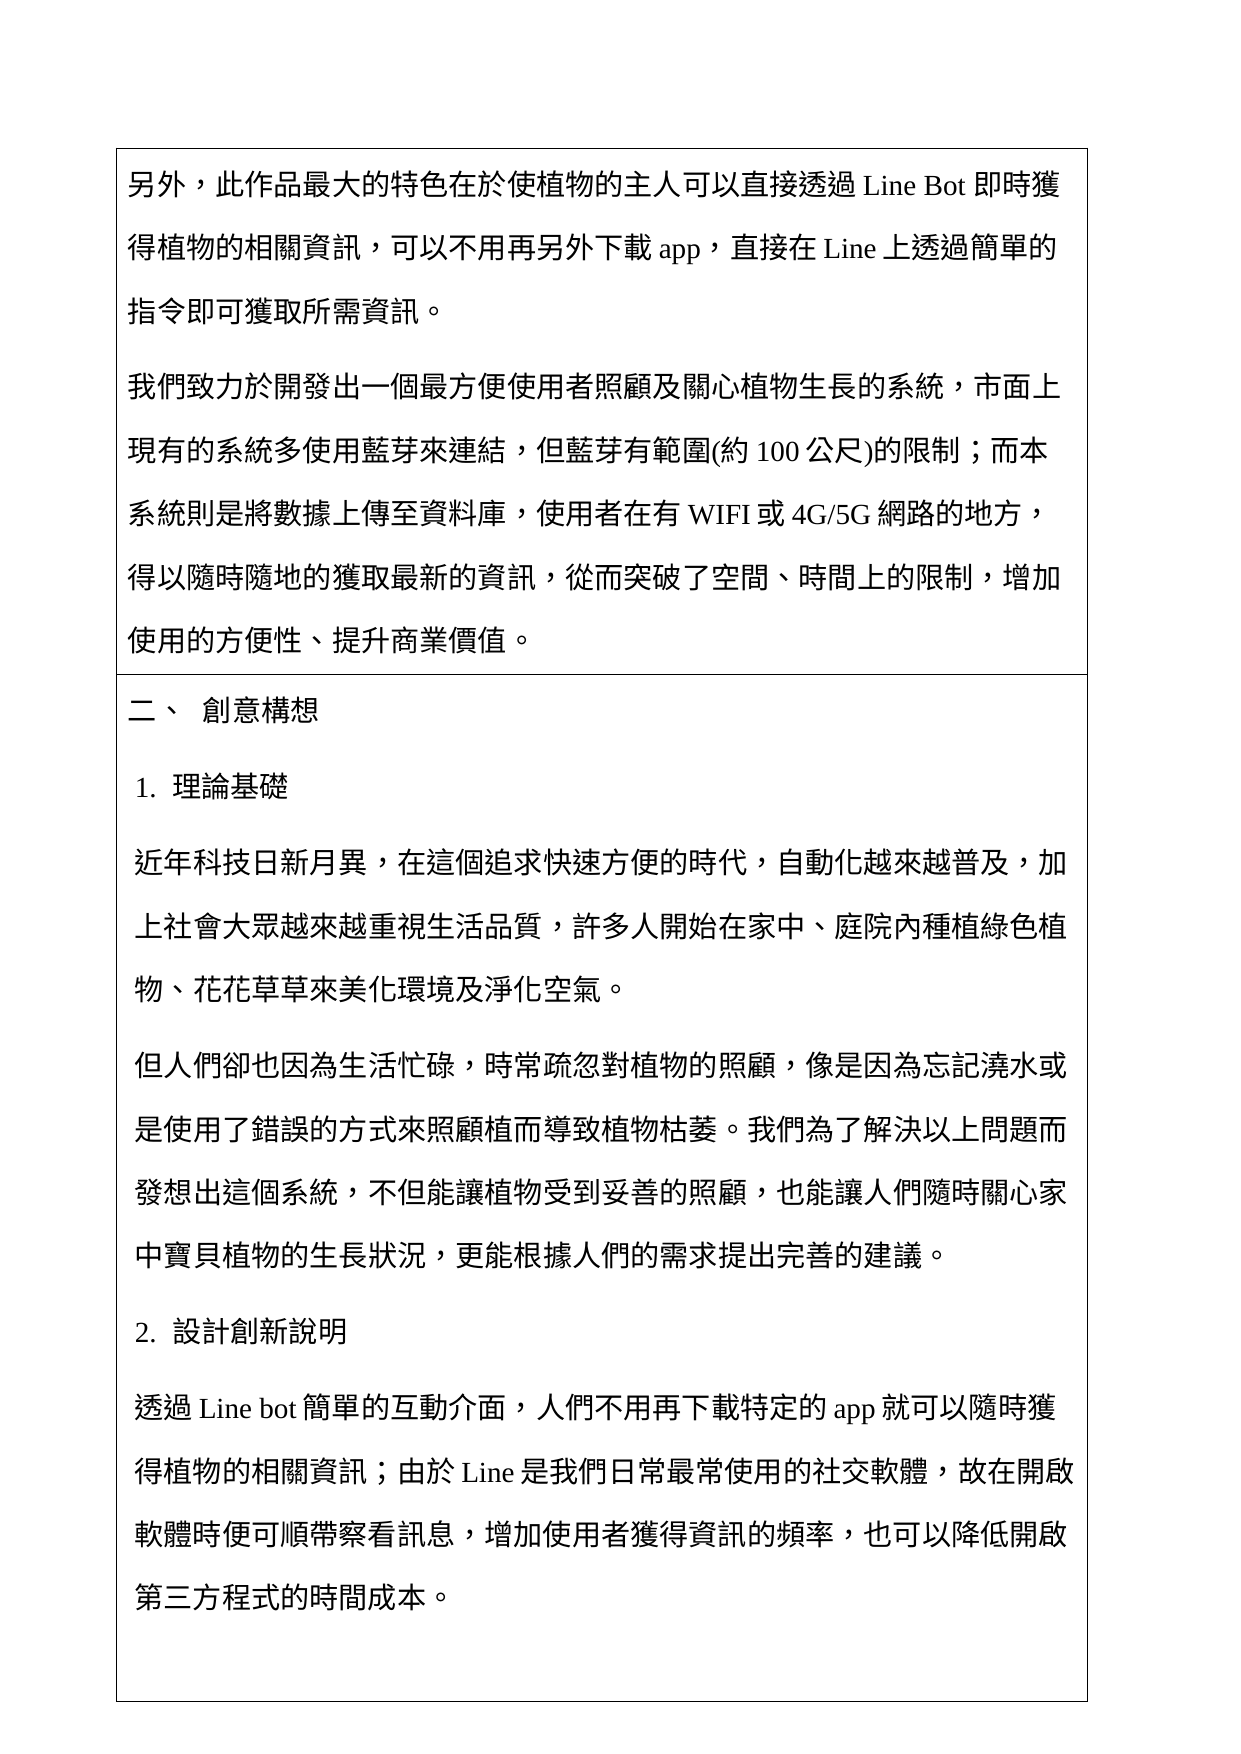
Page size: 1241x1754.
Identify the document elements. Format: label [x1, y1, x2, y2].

table_cell [117, 675, 1087, 1701]
table_cell [117, 149, 1087, 674]
